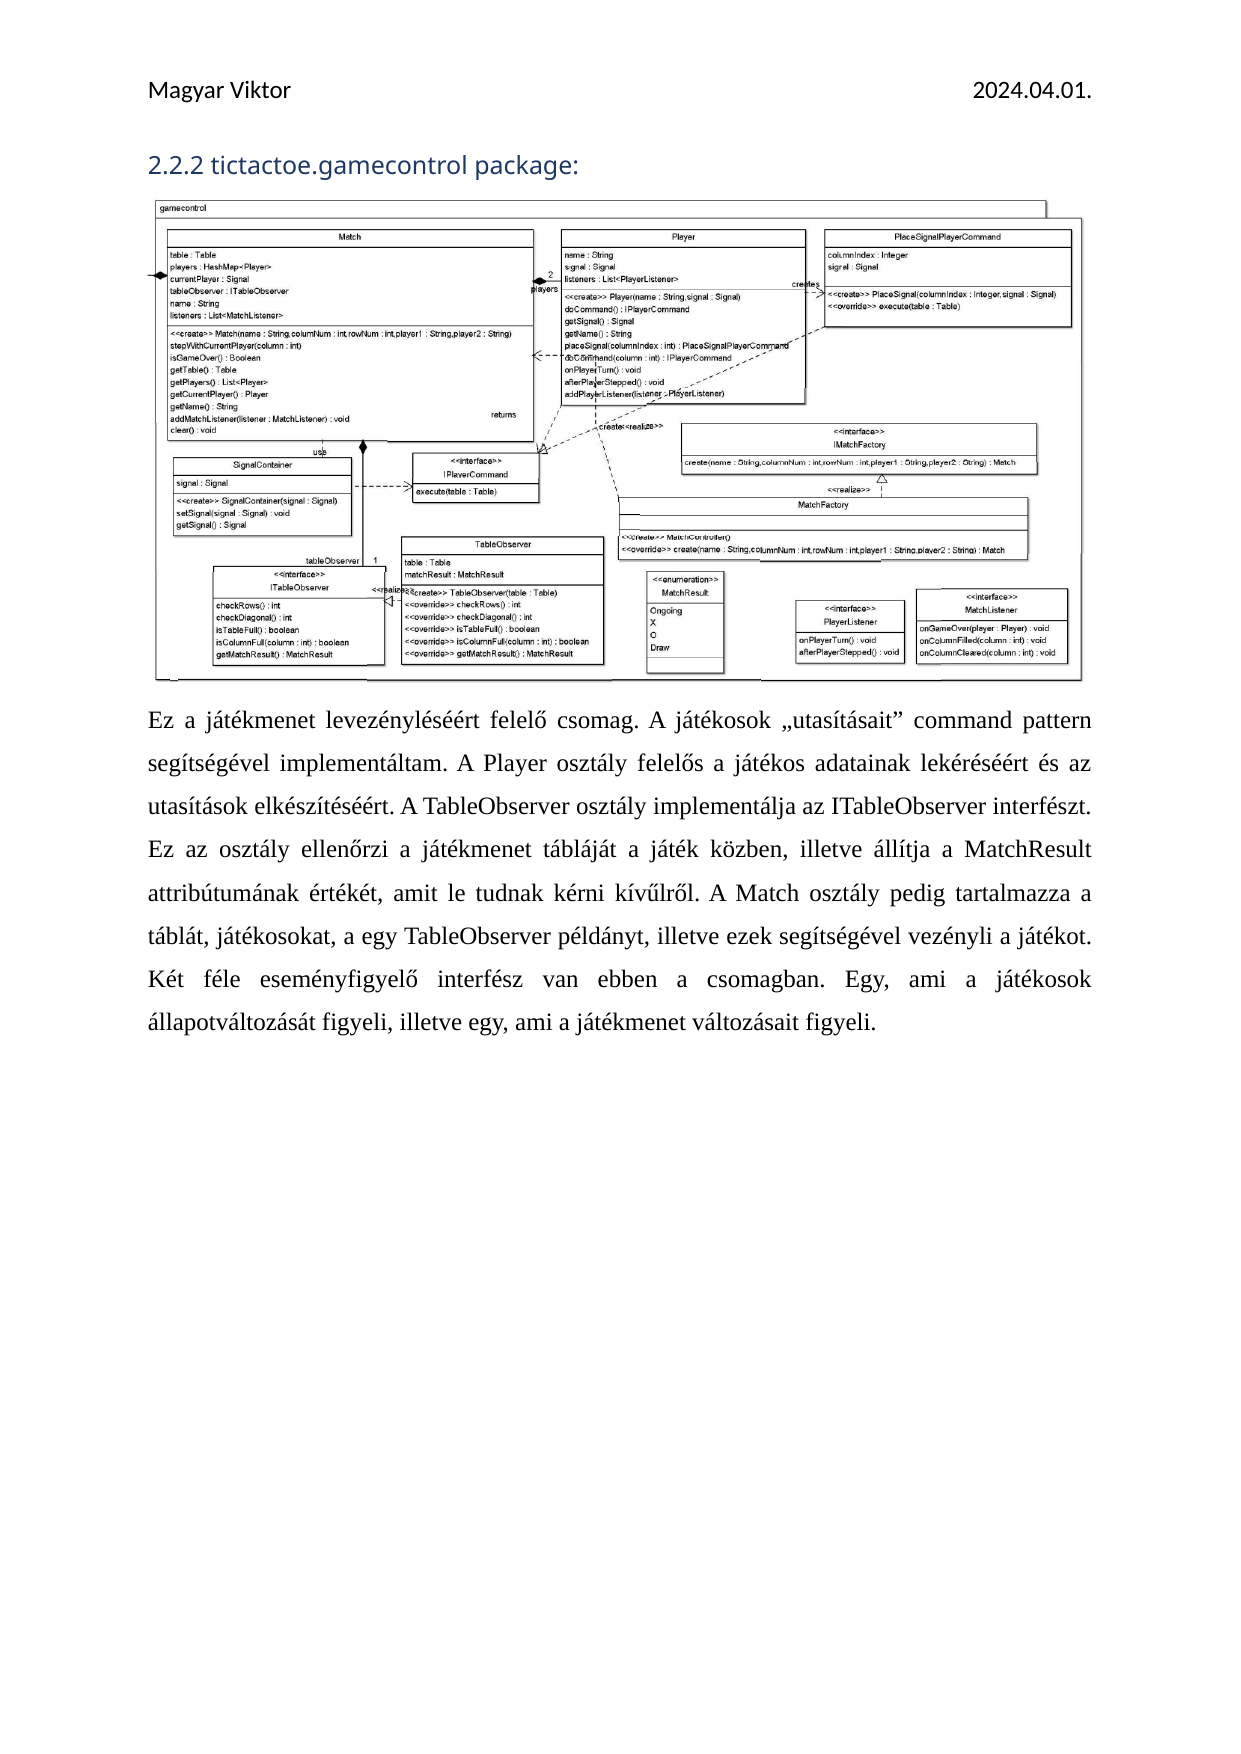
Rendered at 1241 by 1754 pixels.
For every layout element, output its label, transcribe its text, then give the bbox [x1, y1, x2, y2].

text Ez a játékmenet levezényléséért felelő csomag. A játékosok „utasításait” command pattern segítségével implementáltam. A Player osztály felelős a játékos adatainak lekéréséért és az utasítások elkészítéséért. A TableObserver osztály implementálja az ITableObserver interfészt. Ez az osztály ellenőrzi a játékmenet tábláját a játék közben, illetve állítja a MatchResult attribútumának értékét, amit le tudnak kérni kívűlről. A Match osztály pedig tartalmazza a táblát, játékosokat, a egy TableObserver példányt, illetve ezek segítségével vezényli a játékot. Két féle eseményfigyelő interfész van ebben a csomagban. Egy, ami a játékosok állapotváltozását figyeli, illetve egy, ami a játékmenet változásait figyeli. [148, 705, 1093, 1036]
text 2.2.2 tictactoe.gamecontrol package: [148, 148, 1093, 186]
picture [147, 186, 1093, 684]
